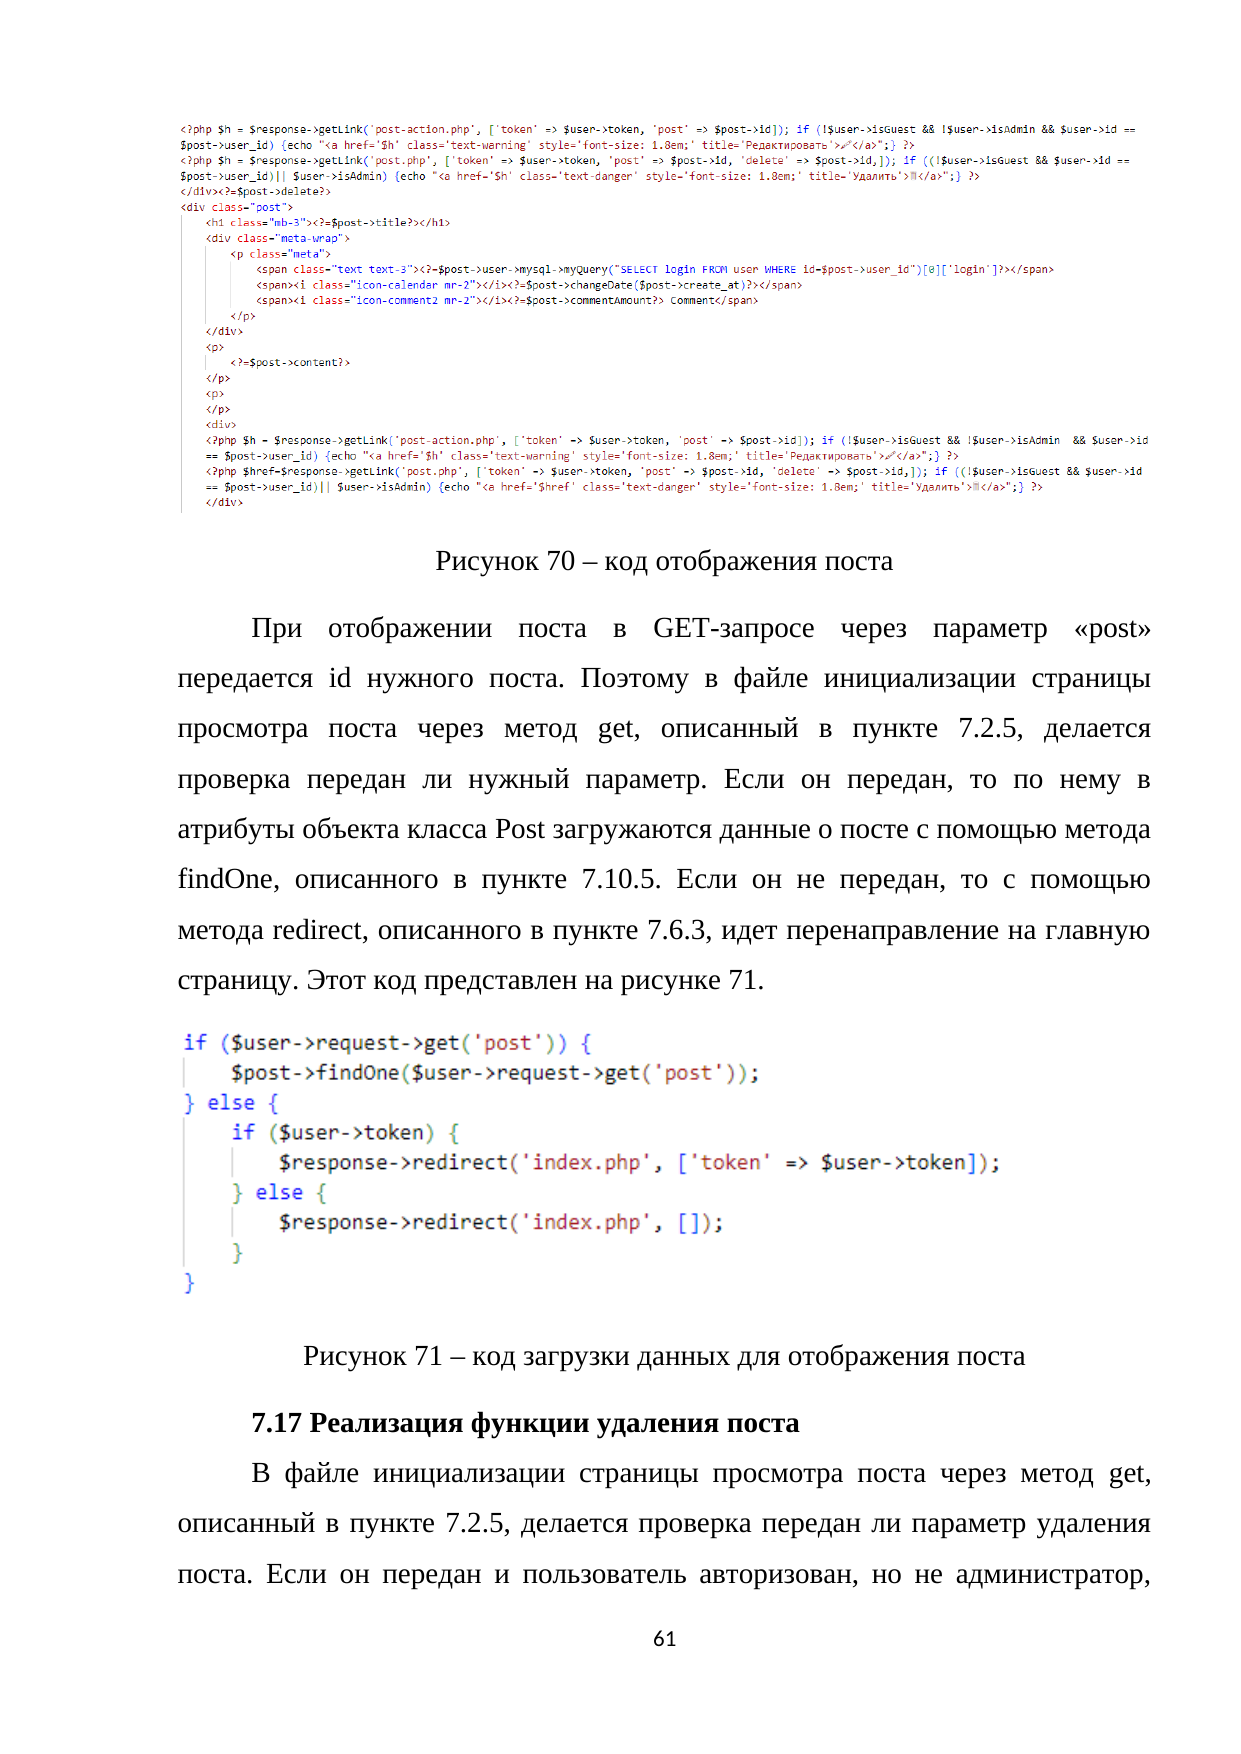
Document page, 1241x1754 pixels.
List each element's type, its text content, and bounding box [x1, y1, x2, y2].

text Рисунок 70 – код отображения поста [177, 543, 1152, 576]
picture [177, 1029, 1009, 1308]
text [177, 1455, 1152, 1589]
text При отображении поста в GET-запросе через параметр «post» передается id нужного поста. Поэтому в файле инициализации страницы просмотра поста через метод get, описанный в пункте 7.2.5, делается проверка передан ли нужный параметр. Если он передан, то по нему в атрибуты объекта класса Post загружаются данные о посте с помощью метода findOne, описанного в пункте 7.10.5. Если он не передан, то с помощью метода redirect, описанного в пункте 7.6.3, идет перенаправление на главную страницу. Этот код представлен на рисунке 71. [177, 610, 1152, 996]
picture [177, 118, 1152, 513]
text Рисунок 71 – код загрузки данных для отображения поста [177, 1338, 1152, 1371]
text 7.17 Реализация функции удаления поста [177, 1405, 1152, 1438]
